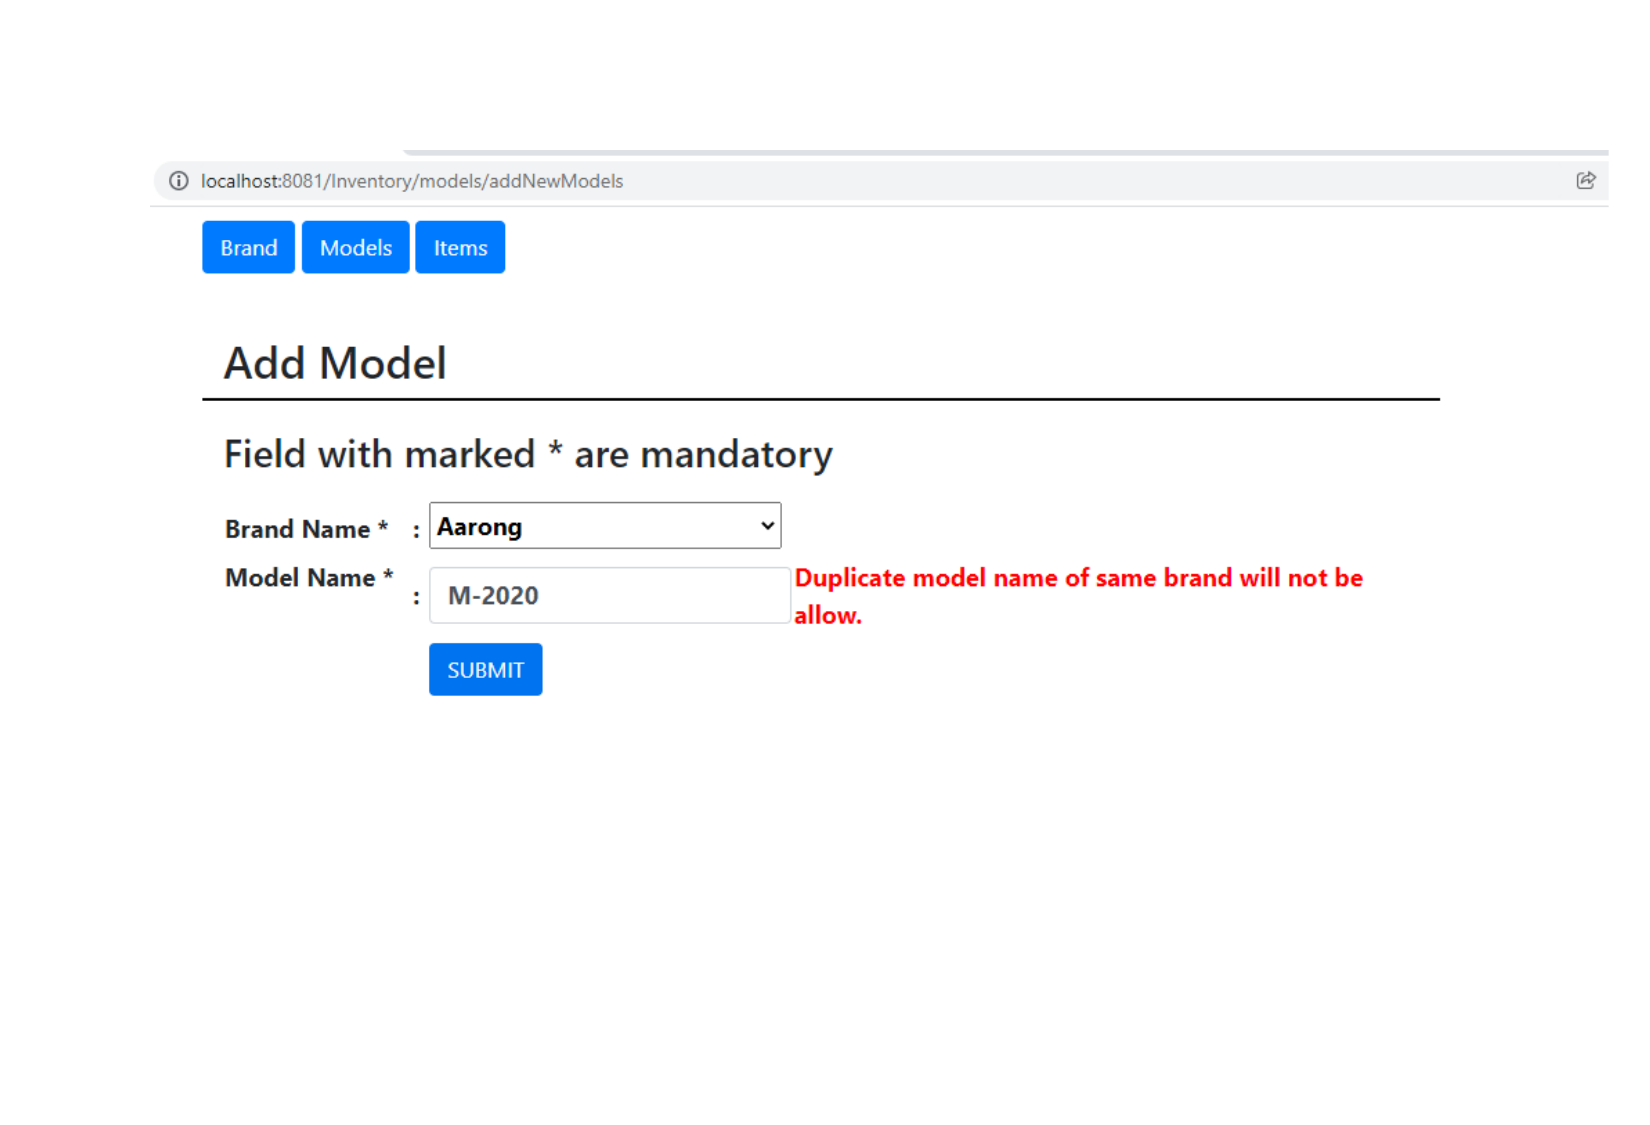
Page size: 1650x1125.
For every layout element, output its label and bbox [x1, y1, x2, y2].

picture [150, 150, 1609, 995]
